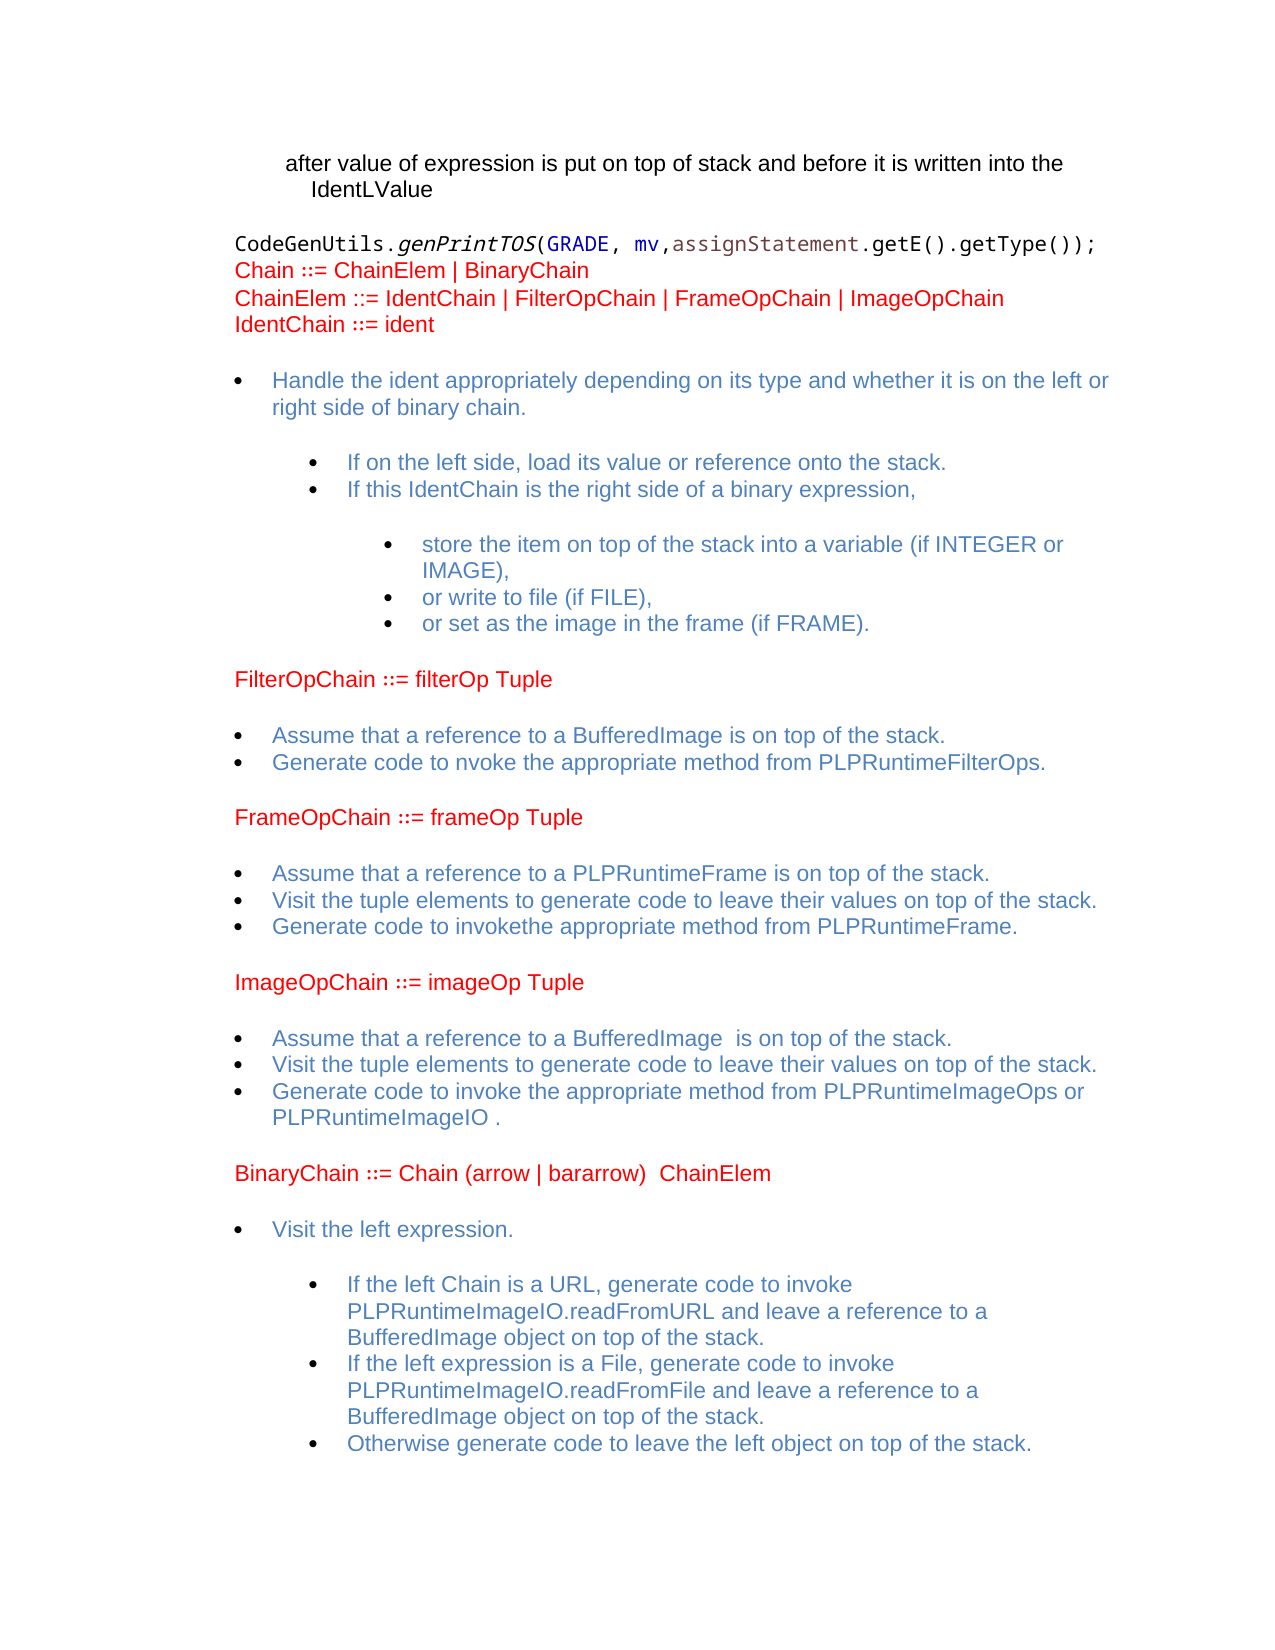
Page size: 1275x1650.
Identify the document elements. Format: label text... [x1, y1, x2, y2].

list If the left Chain is a URL, generate code to invoke PLPRuntimeImageIO.readFromURL and leave a reference to a BufferedImage object on top of the stack. [309, 1271, 1125, 1350]
list Visit the tuple elements to generate code to leave their values on top of the stack. [234, 887, 1125, 913]
list Assume that a reference to a PLPRuntimeFrame is on top of the stack. [234, 860, 1125, 887]
text BinaryChain ∷= Chain (arrow | bararrow) ChainElem [234, 1159, 1125, 1187]
list Generate code to invokethe appropriate method from PLPRuntimeFrame. [234, 913, 1125, 939]
list If on the left side, load its value or reference onto the stack. [309, 449, 1125, 476]
text FilterOpChain ∷= filterOp Tuple [234, 666, 1125, 693]
text IdentChain ∷= ident [234, 311, 1125, 338]
list Visit the left expression. [234, 1216, 1125, 1242]
list store the item on top of the stack into a variable (if INTEGER or IMAGE), [384, 531, 1125, 584]
text FrameOpChain ∷= frameOp Tuple [234, 804, 1125, 831]
text Chain ∷= ChainElem | BinaryChain [234, 257, 1125, 285]
list Otherwise generate code to leave the left object on top of the stack. [309, 1429, 1125, 1456]
list Assume that a reference to a BufferedImage is on top of the stack. [234, 722, 1125, 748]
list If this IdentChain is the right side of a binary expression, [309, 476, 1125, 502]
text ImageOpChain ∷= imageOp Tuple [234, 968, 1125, 996]
list Generate code to invoke the appropriate method from PLPRuntimeImageOps or PLPRuntimeImageIO . [234, 1078, 1125, 1130]
list Handle the ident appropriately depending on its type and whether it is on the left or right side of binary chain. [234, 367, 1125, 420]
text IdentLValue [234, 176, 1125, 203]
list or set as the image in the frame (if FRAME). [384, 610, 1125, 637]
list If the left expression is a File, generate code to invoke PLPRuntimeImageIO.readFromFile and leave a reference to a BufferedImage object on top of the stack. [309, 1350, 1125, 1429]
text ChainElem ::= IdentChain | FilterOpChain | FrameOpChain | ImageOpChain [234, 285, 1125, 311]
text CodeGenUtils.genPrintTOS(GRADE, mv,assignStatement.getE().getType()); [234, 203, 1125, 257]
list Visit the tuple elements to generate code to leave their values on top of the stack. [234, 1051, 1125, 1078]
text after value of expression is put on top of stack and before it is written into the [234, 150, 1125, 176]
list Assume that a reference to a BufferedImage is on top of the stack. [234, 1025, 1125, 1051]
list Generate code to nvoke the appropriate method from PLPRuntimeFilterOps. [234, 748, 1125, 775]
list or write to file (if FILE), [384, 584, 1125, 610]
